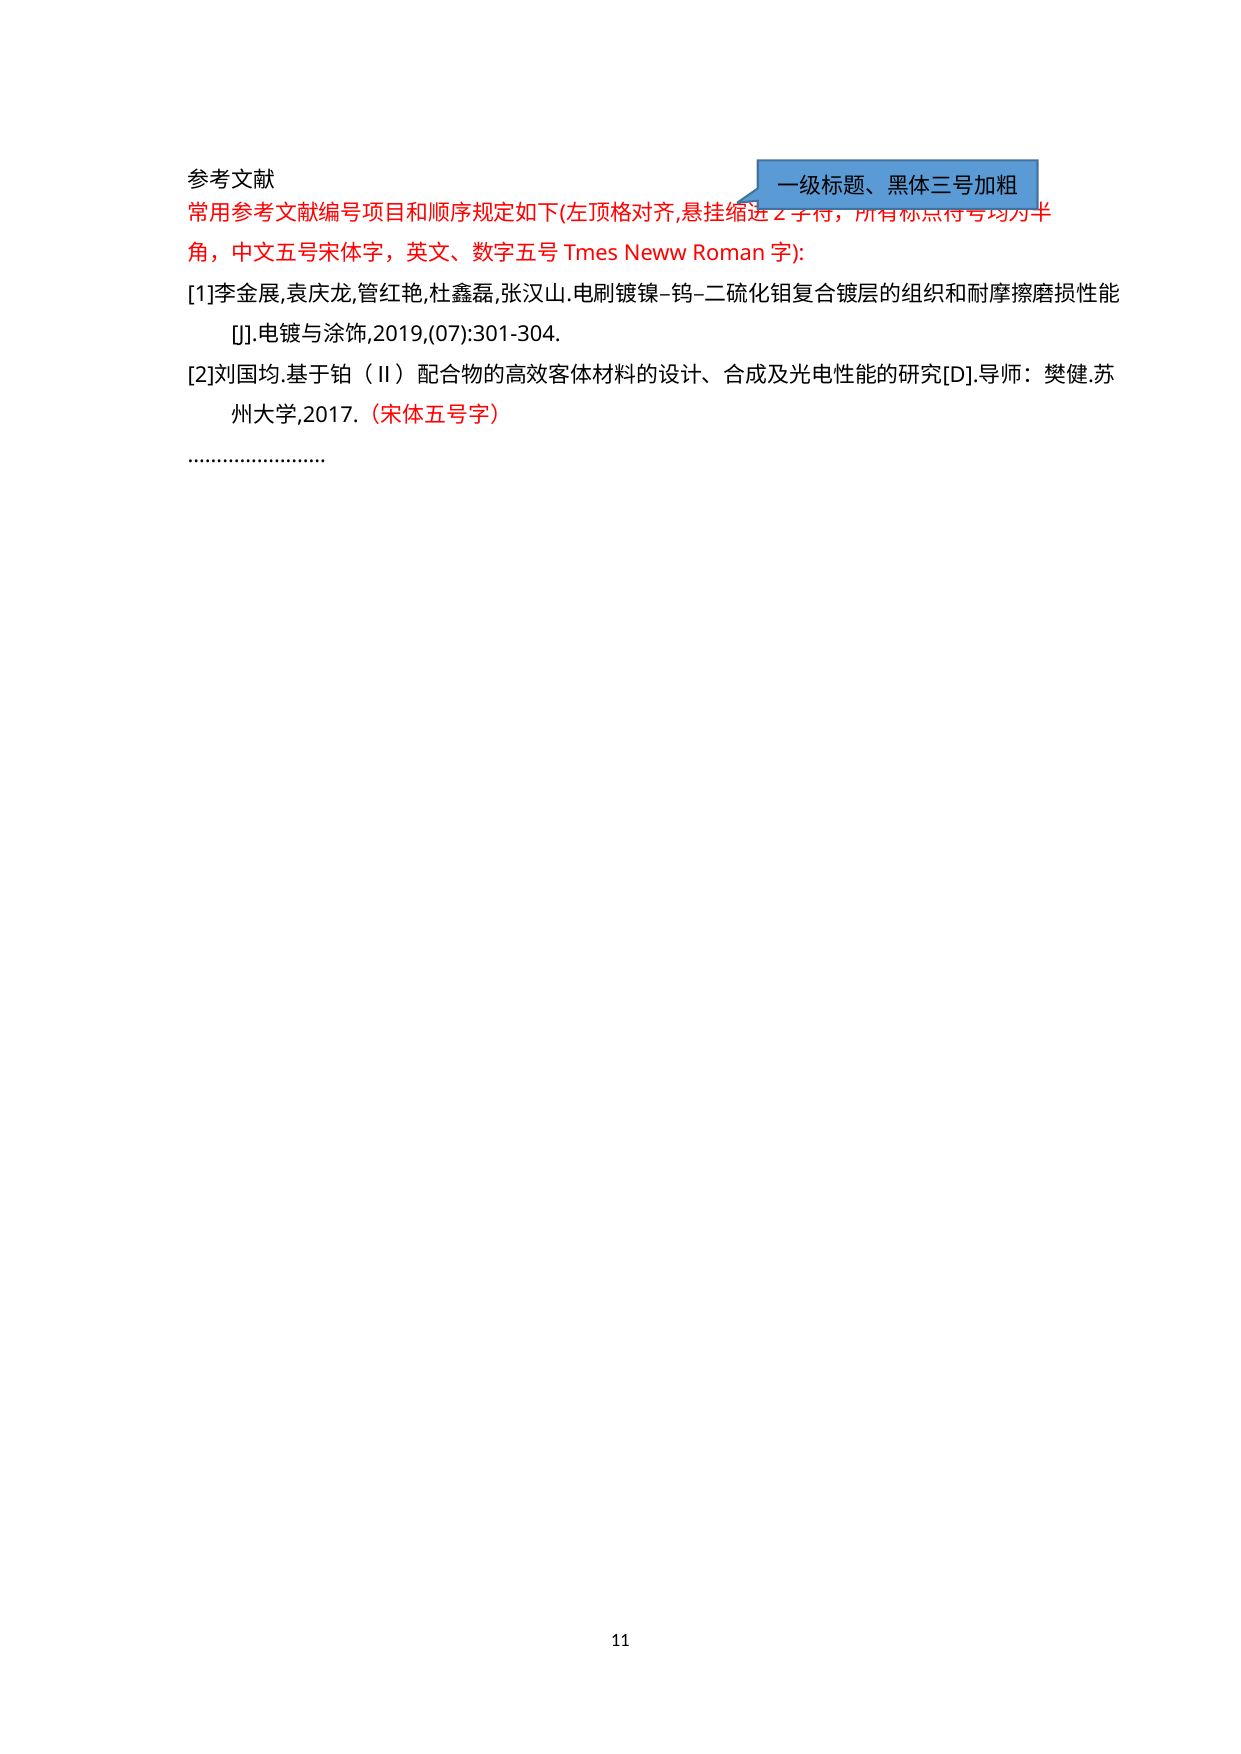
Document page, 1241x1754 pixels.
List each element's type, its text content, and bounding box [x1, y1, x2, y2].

text 常用参考文献编号项目和顺序规定如下(左顶格对齐,悬挂缩进2字符，所有标点符号均为半角，中文五号宋体字，英文、数字五号Tmes Neww Roman字): [187, 194, 1053, 268]
text …………………… [187, 438, 1053, 470]
text [2]刘国均.基于铂（Ⅱ）配合物的高效客体材料的设计、合成及光电性能的研究[D].导师：樊健.苏州大学,2017.（宋体五号字） [187, 357, 1130, 430]
text [1]李金展,袁庆龙,管红艳,杜鑫磊,张汉山.电刷镀镍–钨–二硫化钼复合镀层的组织和耐摩擦磨损性能[J].电镀与涂饰,2019,(07):301-304. [187, 276, 1130, 349]
